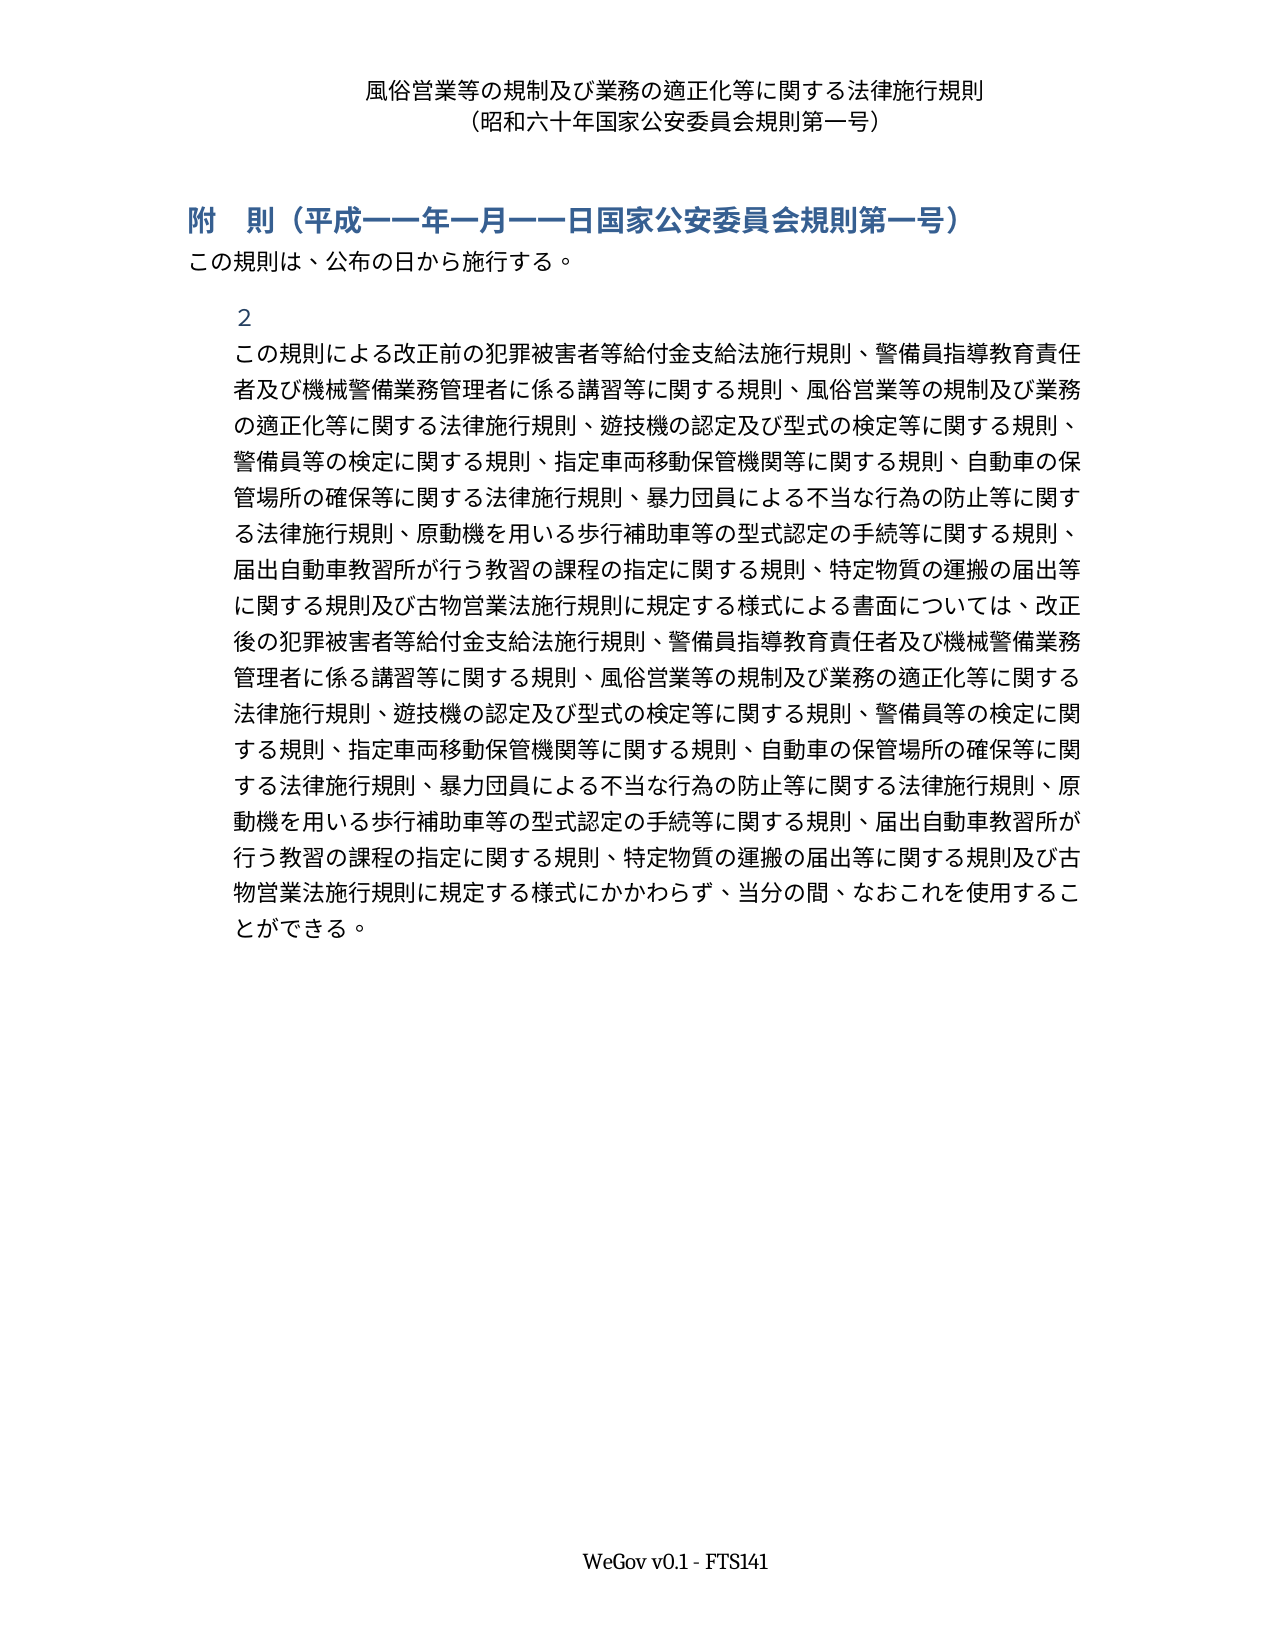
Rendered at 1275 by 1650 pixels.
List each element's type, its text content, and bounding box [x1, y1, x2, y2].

text この規則は、公布の日から施行する。 [187, 246, 1087, 277]
subtitle ２ [233, 302, 1087, 334]
text この規則による改正前の犯罪被害者等給付金支給法施行規則、警備員指導教育責任者及び機械警備業務管理者に係る講習等に関する規則、風俗営業等の規制及び業務の適正化等に関する法律施行規則、遊技機の認定及び型式の検定等に関する規則、警備員等の検定に関する規則、指定車両移動保管機関等に関する規則、自動車の保管場所の確保等に関する法律施行規則、暴力団員による不当な行為の防止等に関する法律施行規則、原動機を用いる歩行補助車等の型式認定の手続等に関する規則、届出自動車教習所が行う教習の課程の指定に関する規則、特定物質の運搬の届出等に関する規則及び古物営業法施行規則に規定する様式による書面については、改正後の犯罪被害者等給付金支給法施行規則、警備員指導教育責任者及び機械警備業務管理者に係る講習等に関する規則、風俗営業等の規制及び業務の適正化等に関する法律施行規則、遊技機の認定及び型式の検定等に関する規則、警備員等の検定に関する規則、指定車両移動保管機関等に関する規則、自動車の保管場所の確保等に関する法律施行規則、暴力団員による不当な行為の防止等に関する法律施行規則、原動機を用いる歩行補助車等の型式認定の手続等に関する規則、届出自動車教習所が行う教習の課程の指定に関する規則、特定物質の運搬の届出等に関する規則及び古物営業法施行規則に規定する様式にかかわらず、当分の間、なおこれを使用することができる。 [233, 338, 1087, 944]
subtitle 附 則（平成一一年一月一一日国家公安委員会規則第一号） [187, 200, 1087, 240]
